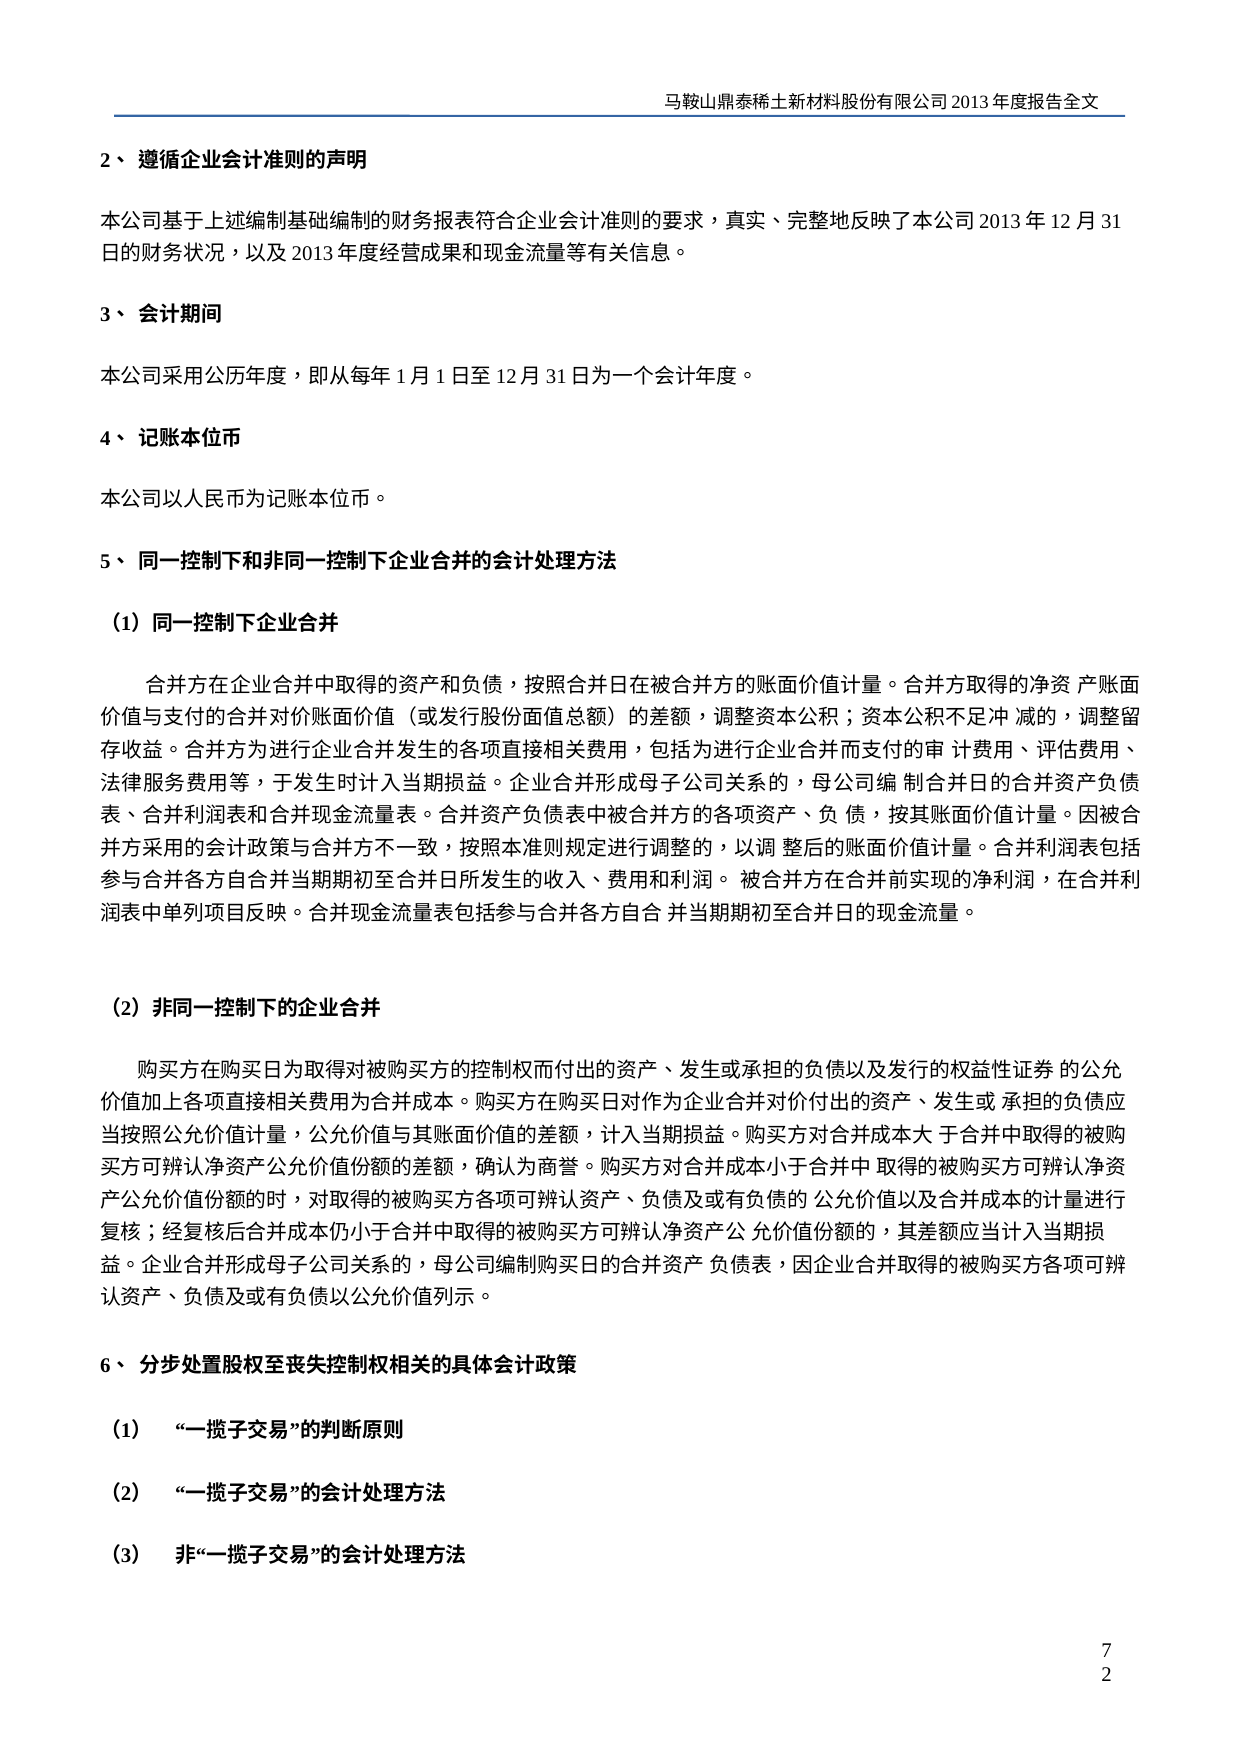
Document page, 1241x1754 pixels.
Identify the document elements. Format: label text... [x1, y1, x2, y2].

text 本公司以人民币为记账本位币。 [100, 481, 1142, 513]
text 6、 分步处置股权至丧失控制权相关的具体会计政策 [100, 1351, 1142, 1379]
text 合并方在企业合并中取得的资产和负债，按照合并日在被合并方的账面价值计量。合并方取得的净资 产账面价值与支付的合并对价账面价值（或发行股份面值总额）的差额，调整资本公积；资本公积不足冲 减的，调整留存收益。合并方为进行企业合并发生的各项直接相关费用，包括为进行企业合并而支付的审 计费用、评估费用、法律服务费用等，于发生时计入当期损益。企业合并形成母子公司关系的，母公司编 制合并日的合并资产负债表、合并利润表和合并现金流量表。合并资产负债表中被合并方的各项资产、负 债，按其账面价值计量。因被合并方采用的会计政策与合并方不一致，按照本准则规定进行调整的，以调 整后的账面价值计量。合并利润表包括参与合并各方自合并当期期初至合并日所发生的收入、费用和利润。 被合并方在合并前实现的净利润，在合并利润表中单列项目反映。合并现金流量表包括参与合并各方自合 并当期期初至合并日的现金流量。 [100, 666, 1142, 927]
text （3） 非“一揽子交易”的会计处理方法 [100, 1536, 1142, 1569]
text 2、 遵循企业会计准则的声明 [100, 142, 1142, 174]
text 本公司基于上述编制基础编制的财务报表符合企业会计准则的要求，真实、完整地反映了本公司2013年12 月31日的财务状况，以及2013年度经营成果和现金流量等有关信息。 [100, 203, 1142, 266]
text 本公司采用公历年度，即从每年1月1日至12月31日为一个会计年度。 [100, 357, 1142, 390]
text 5、 同一控制下和非同一控制下企业合并的会计处理方法 [100, 542, 1142, 575]
text （2）非同一控制下的企业合并 [100, 989, 1142, 1022]
text （1） “一揽子交易”的判断原则 [100, 1411, 1142, 1444]
text 购买方在购买日为取得对被购买方的控制权而付出的资产、发生或承担的负债以及发行的权益性证券 的公允价值加上各项直接相关费用为合并成本。购买方在购买日对作为企业合并对价付出的资产、发生或 承担的负债应当按照公允价值计量，公允价值与其账面价值的差额，计入当期损益。购买方对合并成本大 于合并中取得的被购买方可辨认净资产公允价值份额的差额，确认为商誉。购买方对合并成本小于合并中 取得的被购买方可辨认净资产公允价值份额的时，对取得的被购买方各项可辨认资产、负债及或有负债的 公允价值以及合并成本的计量进行复核；经复核后合并成本仍小于合并中取得的被购买方可辨认净资产公 允价值份额的，其差额应当计入当期损益。企业合并形成母子公司关系的，母公司编制购买日的合并资产 负债表，因企业合并取得的被购买方各项可辨认资产、负债及或有负债以公允价值列示。 [100, 1051, 1142, 1311]
text （2） “一揽子交易”的会计处理方法 [100, 1473, 1142, 1507]
text 3、 会计期间 [100, 295, 1142, 328]
text 4、 记账本位币 [100, 419, 1142, 452]
text （1）同一控制下企业合并 [100, 604, 1142, 637]
